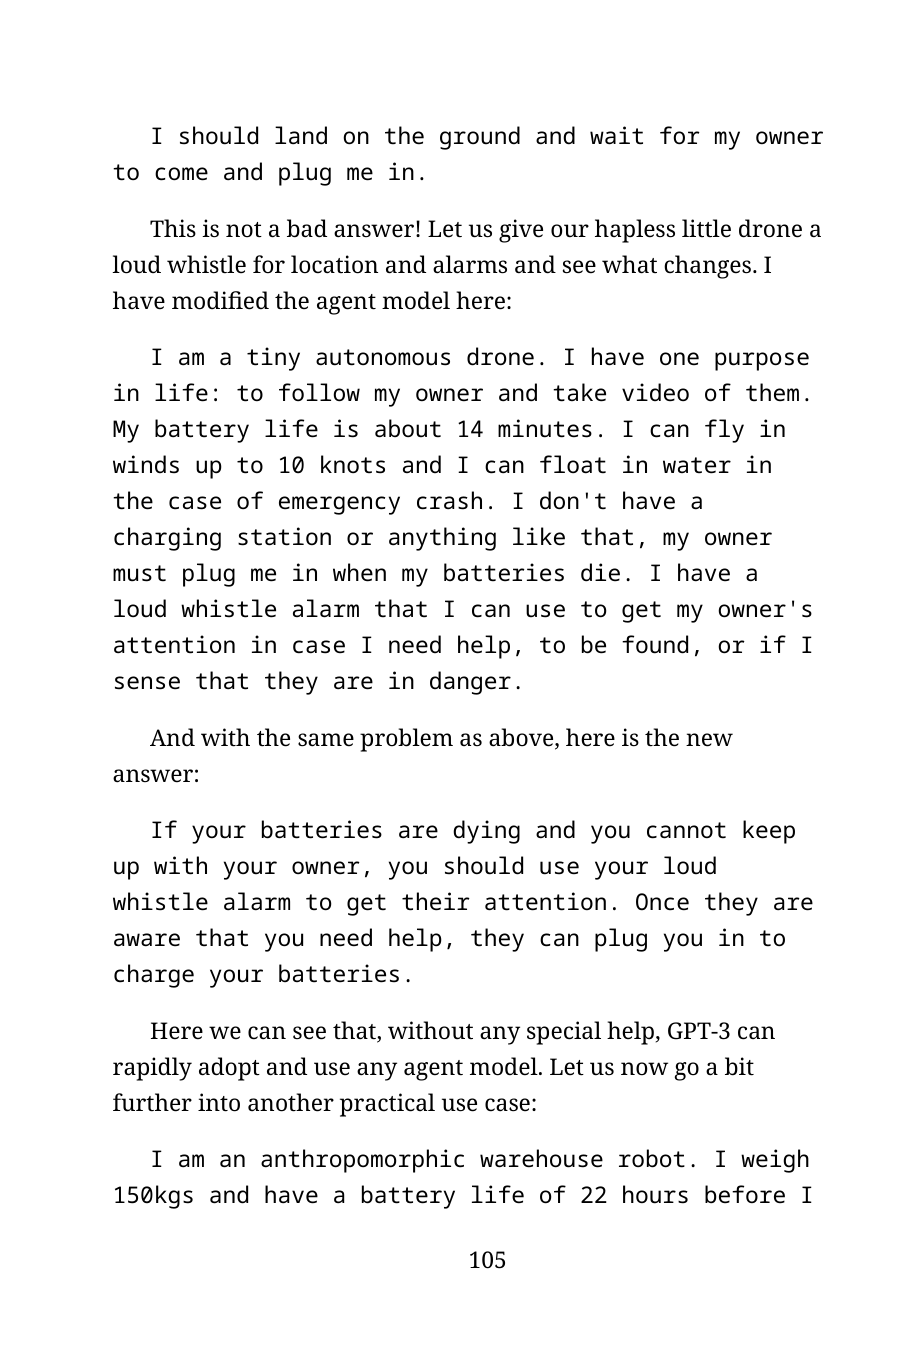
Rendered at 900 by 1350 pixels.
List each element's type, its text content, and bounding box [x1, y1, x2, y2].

text If your batteries are dying and you cannot keep up with your owner, you should use your loud whistle alarm to get their attention. Once they are aware that you need help, they can plug you in to charge your batteries. [112, 814, 825, 989]
text I am a tiny autonomous drone. I have one purpose in life: to follow my owner and take video of them. My battery life is about 14 minutes. I can fly in winds up to 10 knots and I can float in water in the case of emergency crash. I don't have a charging station or anything like that, my owner must plug me in when my batteries die. I have a loud whistle alarm that I can use to get my owner's attention in case I need help, to be found, or if I sense that they are in danger. [112, 341, 825, 696]
text Here we can see that, without any special help, GPT-3 can rapidly adopt and use any agent model. Let us now go a bit further into another practical use case: [112, 1015, 825, 1118]
text This is not a bad answer! Let us give our hapless little drone a loud whistle for location and alarms and see what changes. I have modified the agent model here: [112, 213, 825, 316]
text And with the same problem as above, here is the new answer: [112, 722, 825, 789]
text I should land on the ground and wait for my owner to come and plug me in. [112, 120, 825, 187]
